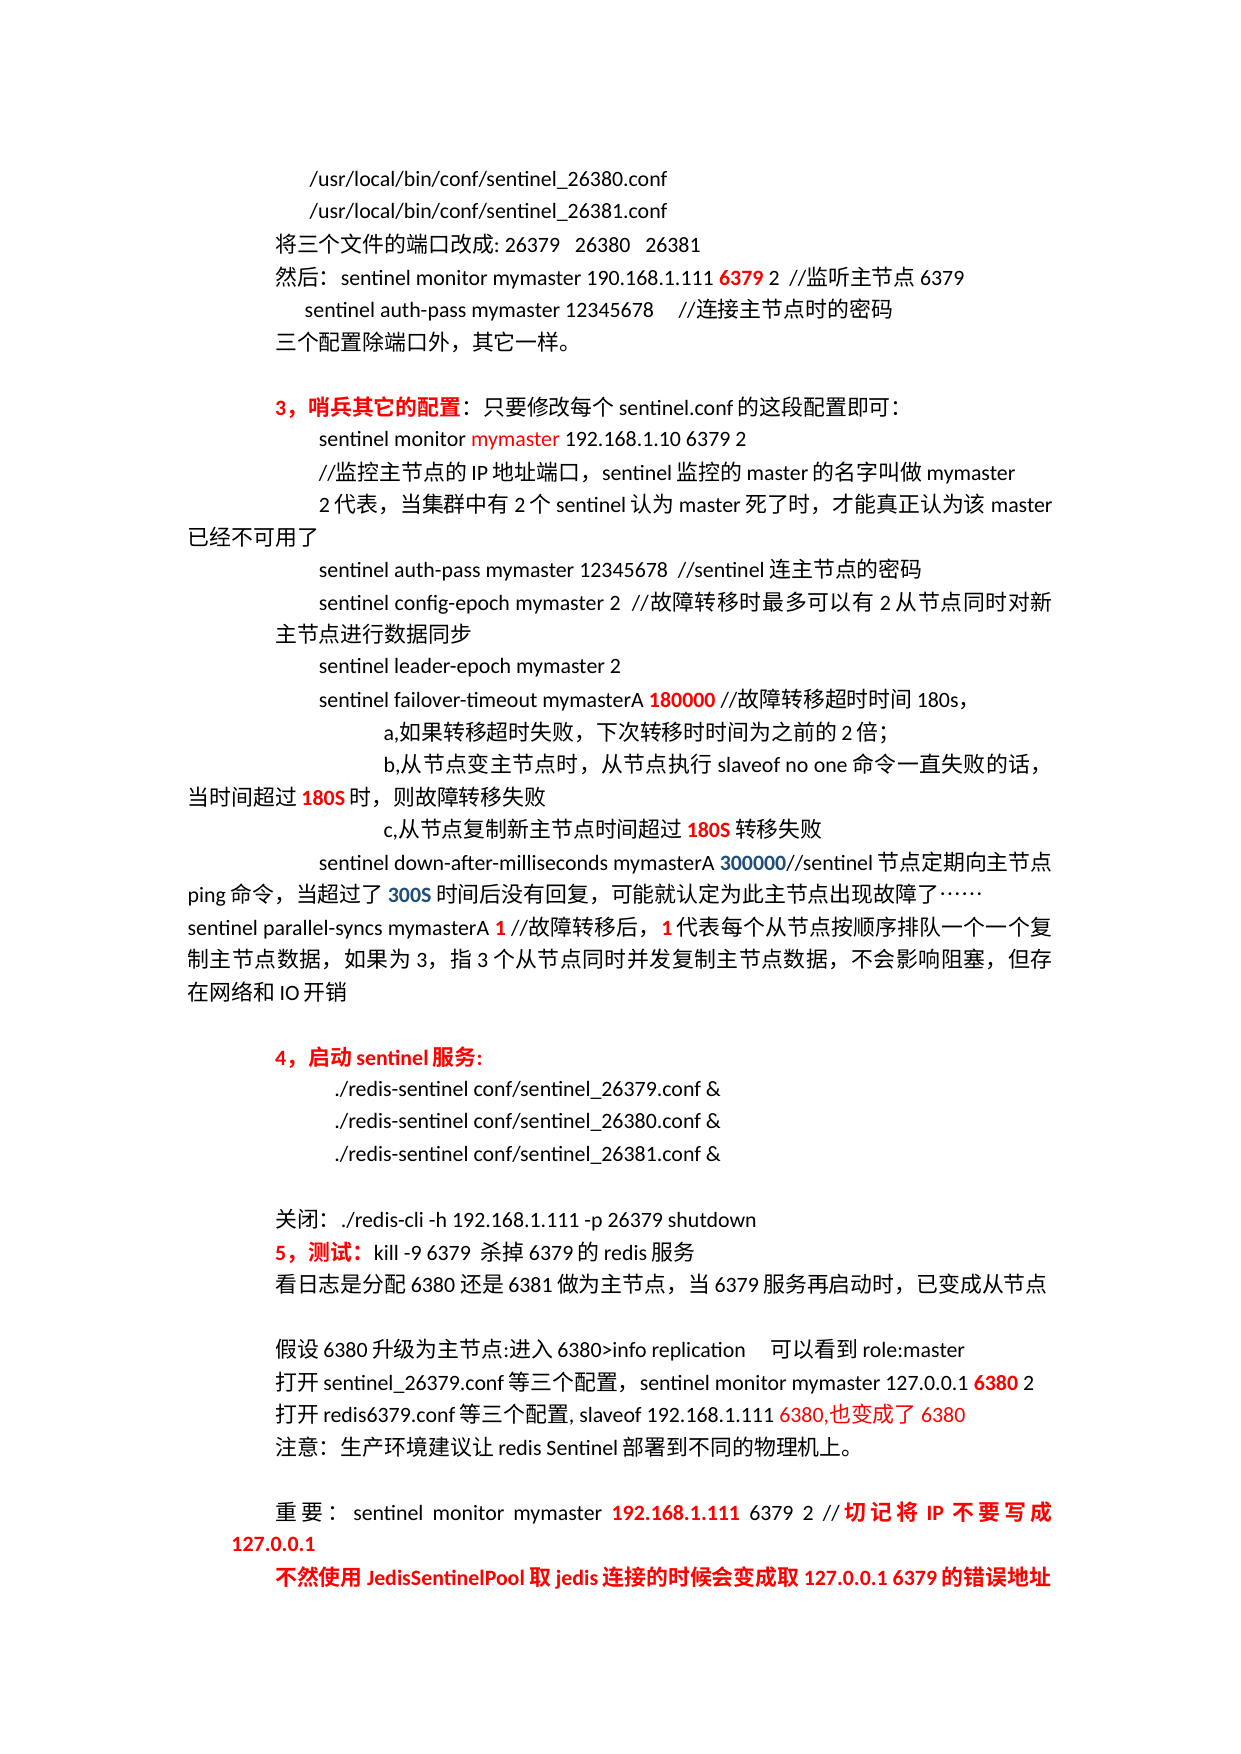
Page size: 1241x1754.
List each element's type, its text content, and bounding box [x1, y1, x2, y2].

list ./redis-sentinel conf/sentinel_26380.conf & [231, 1104, 1053, 1137]
list ./redis-sentinel conf/sentinel_26379.conf & [231, 1072, 1053, 1104]
list a,如果转移超时失败，下次转移时时间为之前的2倍； [187, 714, 1053, 747]
list 不然使用JedisSentinelPool取jedis连接的时候会变成取127.0.0.1 6379的错误地址 [231, 1559, 1053, 1592]
list 然后：sentinel monitor mymaster 190.168.1.111 6379 2 //监听主节点6379 [231, 259, 1053, 292]
list sentinel monitor mymaster 192.168.1.10 6379 2 [275, 422, 1053, 454]
list 2代表，当集群中有2个sentinel认为master死了时，才能真正认为该master已经不可用了 [187, 487, 1053, 552]
list b,从节点变主节点时，从节点执行slaveof no one命令一直失败的话，当时间超过180S时，则故障转移失败 [187, 747, 1053, 812]
list /usr/local/bin/conf/sentinel_26380.conf [275, 162, 1053, 194]
list 将三个文件的端口改成: 26379 26380 26381 [231, 227, 1053, 259]
list sentinel auth-pass mymaster 12345678 //连接主节点时的密码 [231, 292, 1053, 324]
list sentinel auth-pass mymaster 12345678 //sentinel连主节点的密码 [275, 552, 1053, 584]
list 4，启动sentinel服务: [231, 1039, 1053, 1072]
list 5，测试：kill -9 6379 杀掉6379的redis服务 [231, 1234, 1053, 1267]
list 打开redis6379.conf等三个配置, slaveof 192.168.1.111 6380,也变成了6380 [231, 1397, 1053, 1429]
list //监控主节点的IP地址端口，sentinel监控的master的名字叫做mymaster [275, 454, 1053, 487]
list 假设6380升级为主节点:进入6380>info replication 可以看到role:master [231, 1332, 1053, 1364]
list sentinel parallel-syncs mymasterA 1 //故障转移后，1代表每个从节点按顺序排队一个一个复制主节点数据，如果为3，指3个从节点同时并发复制主节点数据，不会影响阻塞，但存在网络和IO开销 [187, 909, 1053, 1007]
list sentinel leader-epoch mymaster 2 [275, 649, 1053, 682]
list 注意：生产环境建议让redis Sentinel部署到不同的物理机上。 [231, 1429, 1053, 1462]
list 3，哨兵其它的配置：只要修改每个sentinel.conf的这段配置即可： [231, 389, 1053, 422]
list 打开sentinel_26379.conf等三个配置，sentinel monitor mymaster 127.0.0.1 6380 2 [231, 1364, 1053, 1397]
list /usr/local/bin/conf/sentinel_26381.conf [231, 194, 1053, 227]
list c,从节点复制新主节点时间超过180S转移失败 [187, 812, 1053, 844]
list sentinel failover-timeout mymasterA 180000 //故障转移超时时间180s， [275, 682, 1053, 714]
list 看日志是分配6380 还是6381做为主节点，当6379服务再启动时，已变成从节点 [231, 1267, 1053, 1299]
list 关闭：./redis-cli -h 192.168.1.111 -p 26379 shutdown [231, 1202, 1053, 1234]
list ./redis-sentinel conf/sentinel_26381.conf & [231, 1137, 1053, 1169]
list 三个配置除端口外，其它一样。 [231, 324, 1053, 357]
list 重要：sentinel monitor mymaster 192.168.1.111 6379 2 //切记将IP不要写成127.0.0.1 [231, 1494, 1053, 1559]
list sentinel down-after-milliseconds mymasterA 300000//sentinel节点定期向主节点ping命令，当超过了300S时间后没有回复，可能就认定为此主节点出现故障了…… [187, 844, 1053, 909]
list sentinel config-epoch mymaster 2 //故障转移时最多可以有2从节点同时对新主节点进行数据同步 [275, 584, 1053, 649]
